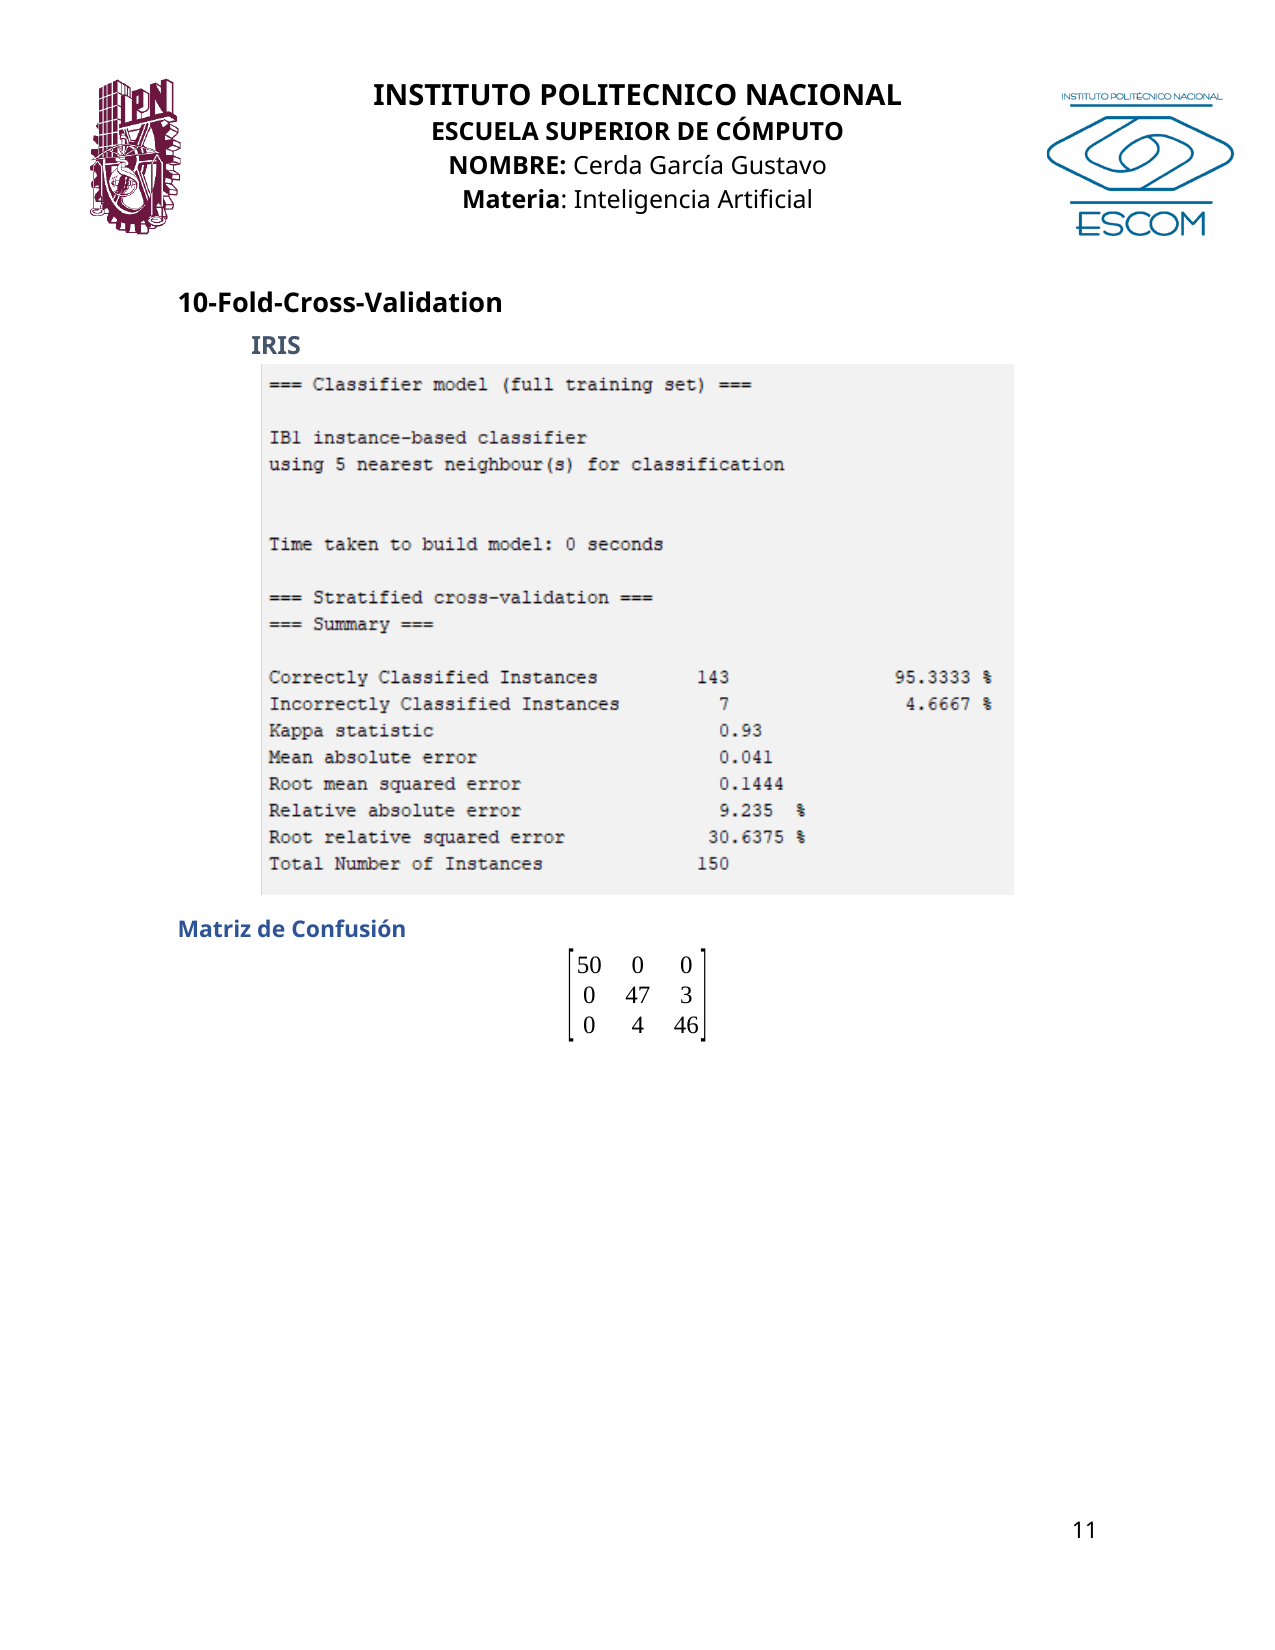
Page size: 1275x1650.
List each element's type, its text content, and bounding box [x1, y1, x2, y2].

picture [1153, 214, 1176, 233]
picture [1129, 214, 1150, 233]
subtitle IRIS [251, 328, 1098, 362]
picture [1184, 218, 1201, 236]
picture [1088, 120, 1230, 187]
subtitle Matriz de Confusión [177, 913, 1098, 945]
picture [18, 73, 252, 239]
picture [1147, 232, 1157, 236]
picture [261, 364, 1015, 895]
subtitle 10-Fold-Cross-Validation [177, 284, 1098, 321]
picture [1050, 120, 1190, 187]
picture [1122, 139, 1157, 168]
picture [1046, 92, 1234, 150]
picture [1046, 158, 1234, 236]
